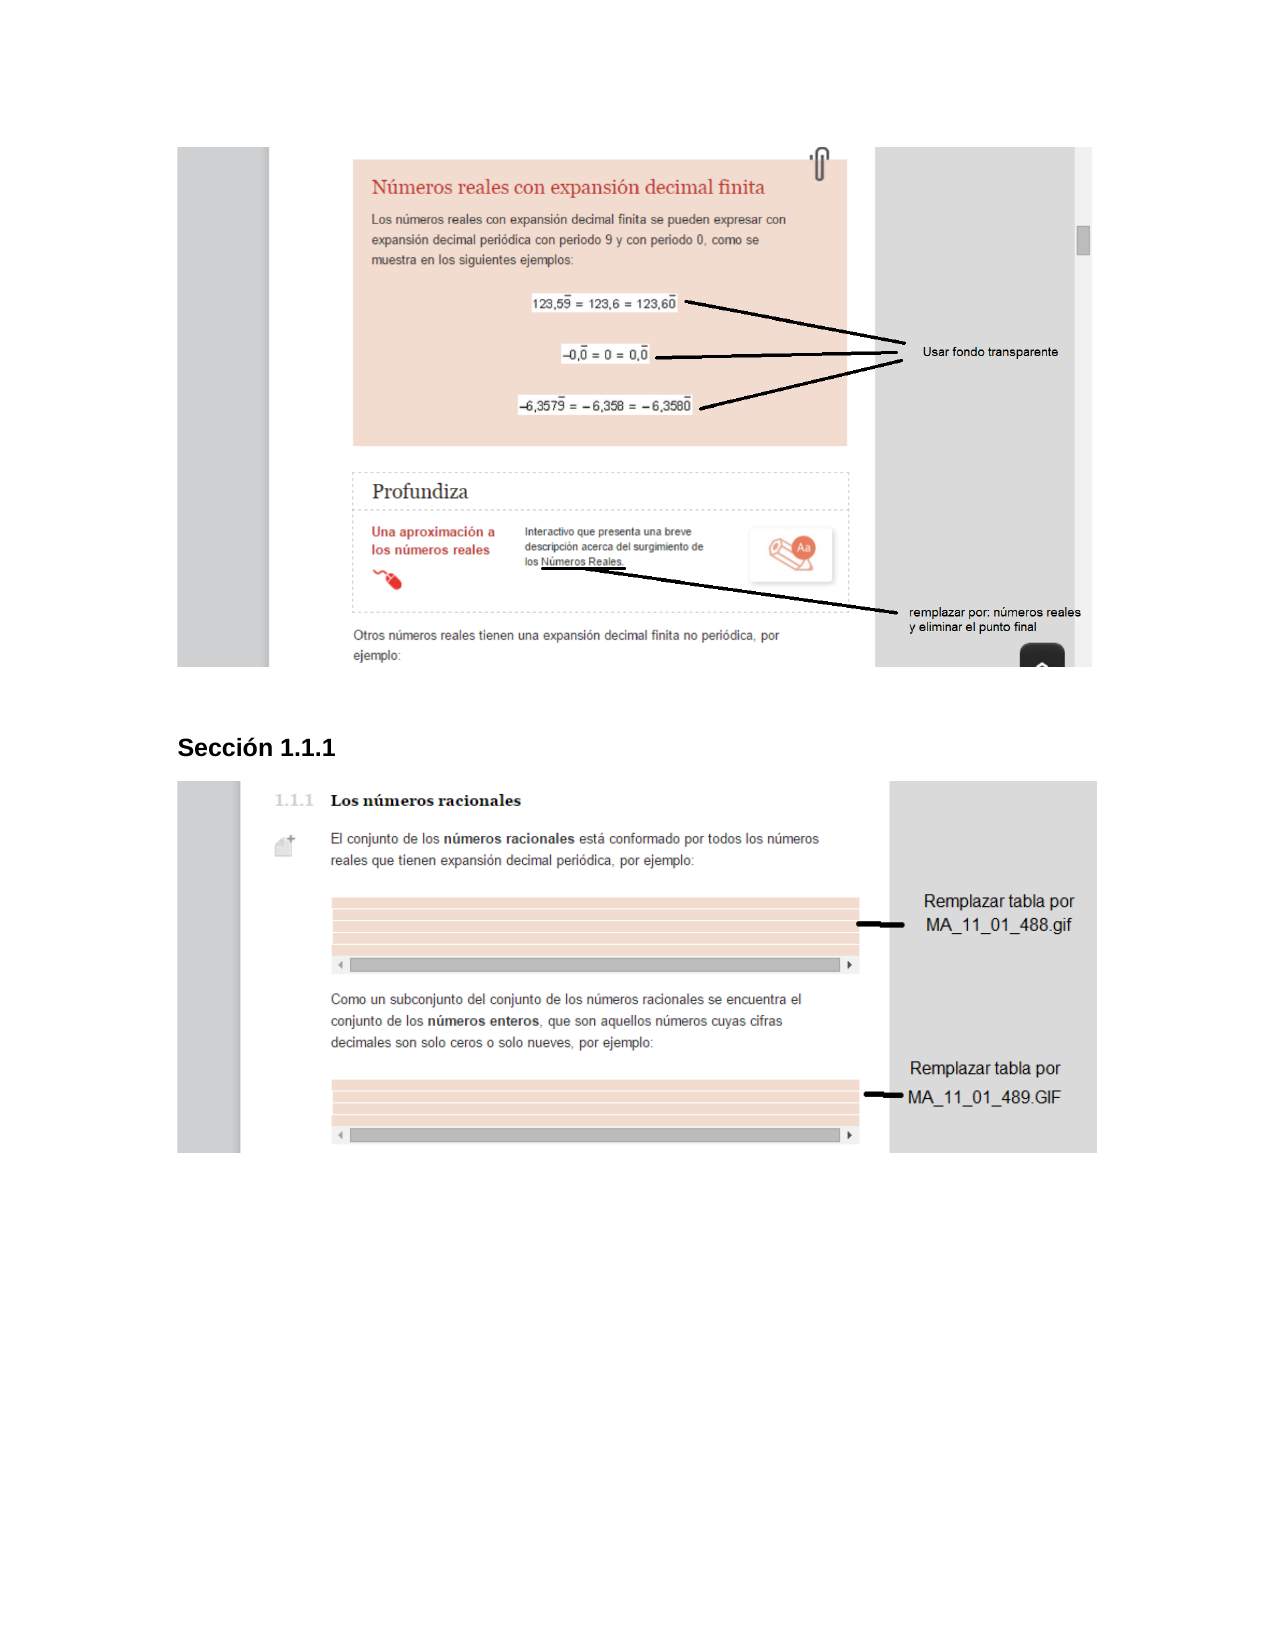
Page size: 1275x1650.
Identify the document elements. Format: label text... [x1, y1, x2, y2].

picture [177, 781, 1097, 1153]
text Sección 1.1.1 [177, 733, 1122, 762]
picture [177, 147, 1097, 667]
